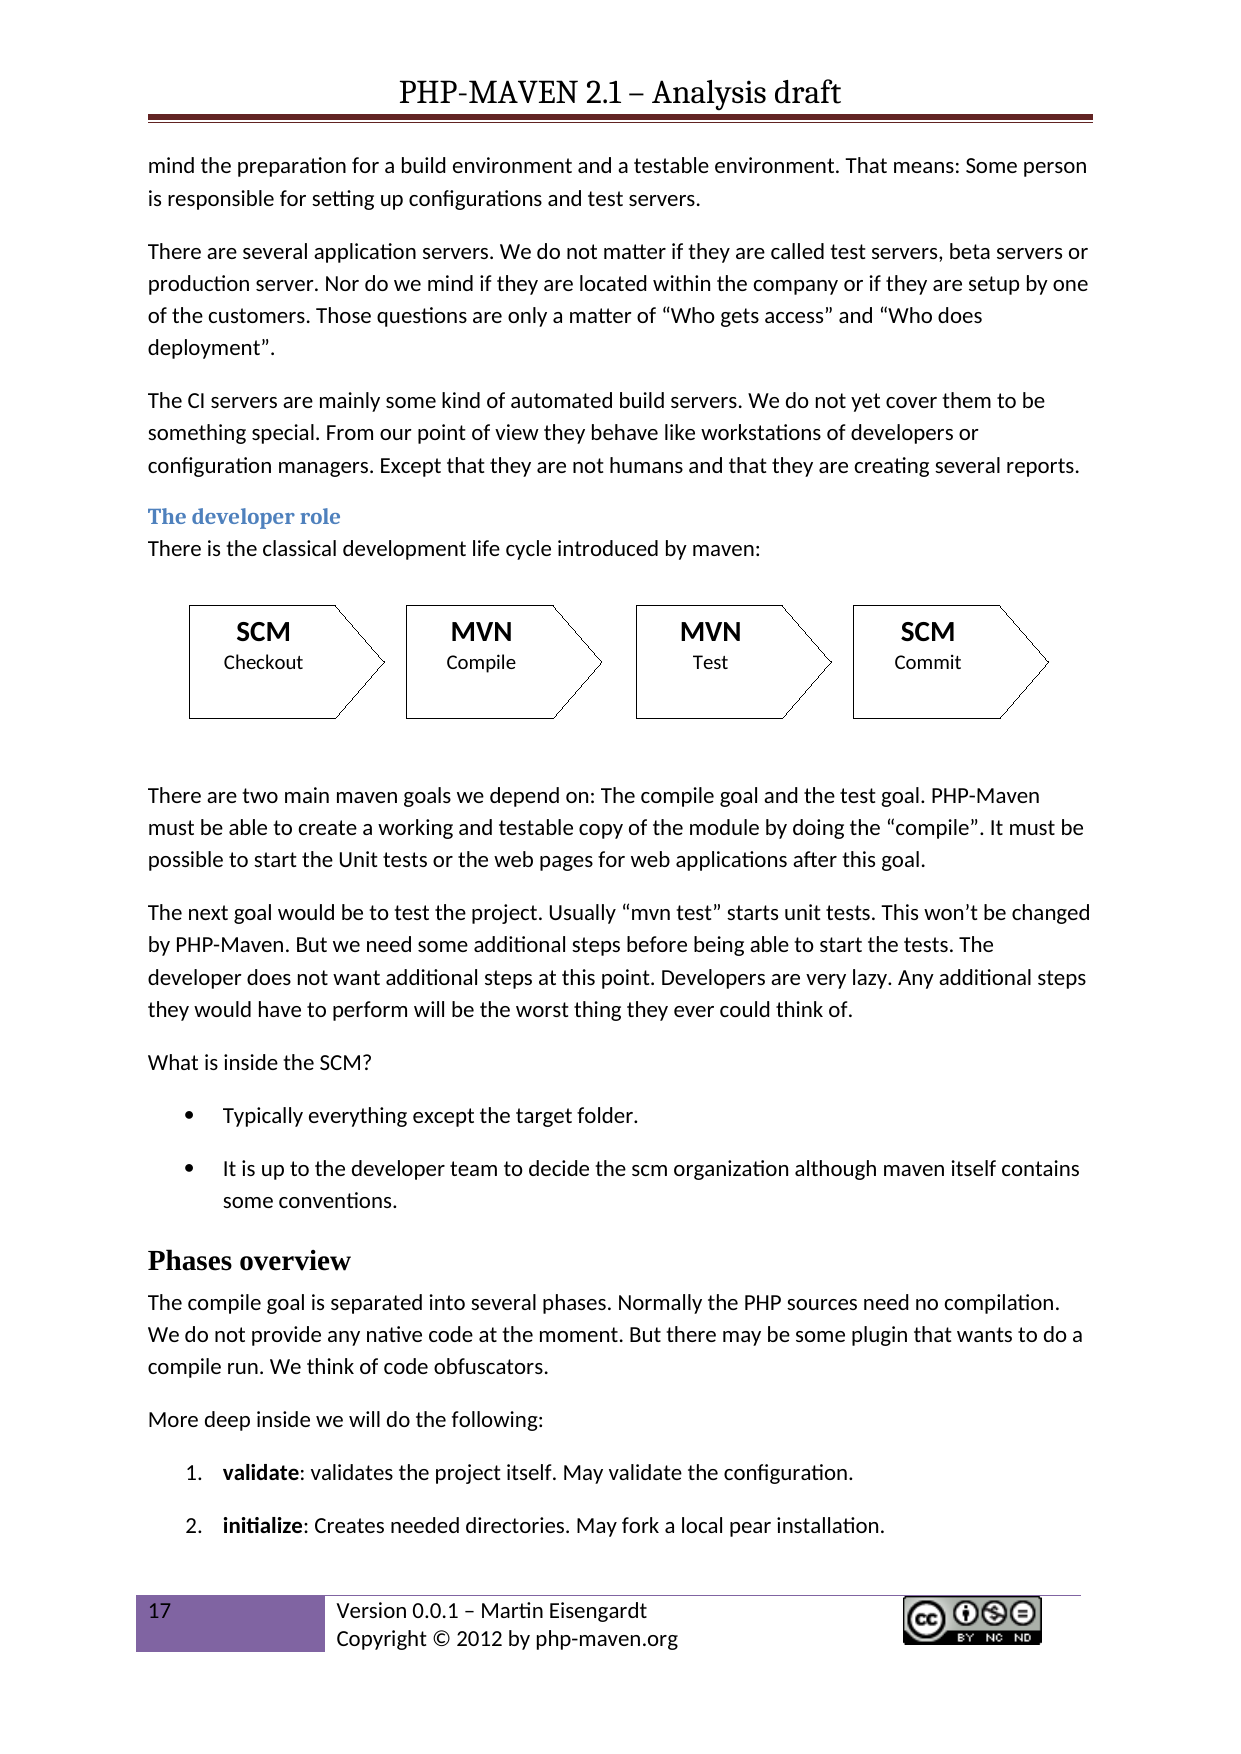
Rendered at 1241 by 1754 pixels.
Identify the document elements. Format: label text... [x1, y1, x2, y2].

list validate: validates the project itself. May validate the configuration. [185, 1458, 1093, 1486]
text There are two main maven goals we depend on: The compile goal and the test goal. PHP-Maven must be able to create a working and testable copy of the module by doing the “compile”. It must be possible to start the Unit tests or the web pages for web applications after this goal. [148, 781, 1093, 873]
text The CI servers are mainly some kind of automated build servers. We do not yet cover them to be something special. From our point of view they behave like workstations of developers or configuration managers. Except that they are not humans and that they are creating several reports. [148, 386, 1093, 479]
text There is the classical development life cycle introduced by maven: [148, 534, 1093, 562]
text More deep inside we will do the following: [148, 1405, 1093, 1433]
list Typically everything except the target folder. [185, 1101, 1093, 1129]
text There are several application servers. We do not matter if they are called test servers, beta servers or production server. Nor do we mind if they are located within the company or if they are setup by one of the customers. Those questions are only a matter of “Who gets access” and “Who does deployment”. [148, 237, 1093, 361]
list initialize: Creates needed directories. May fork a local pear installation. [185, 1511, 1093, 1539]
subtitle The developer role [148, 504, 1093, 530]
subtitle Phases overview [148, 1243, 1093, 1277]
text What is inside the SCM? [148, 1048, 1093, 1076]
picture [903, 1596, 1042, 1645]
list It is up to the developer team to decide the scm organization although maven itself contains some conventions. [185, 1154, 1093, 1214]
text The next goal would be to test the project. Usually “mvn test” starts unit tests. This won’t be changed by PHP-Maven. But we need some additional steps before being able to start the tests. The developer does not want additional steps at this point. Developers are very lazy. Any additional steps they would have to perform will be the worst thing they ever could think of. [148, 898, 1093, 1023]
text The compile goal is separated into several phases. Normally the PHP sources need no compilation. We do not provide any native code at the moment. But there may be some plugin that wants to do a compile run. We think of code obfuscators. [148, 1288, 1093, 1380]
